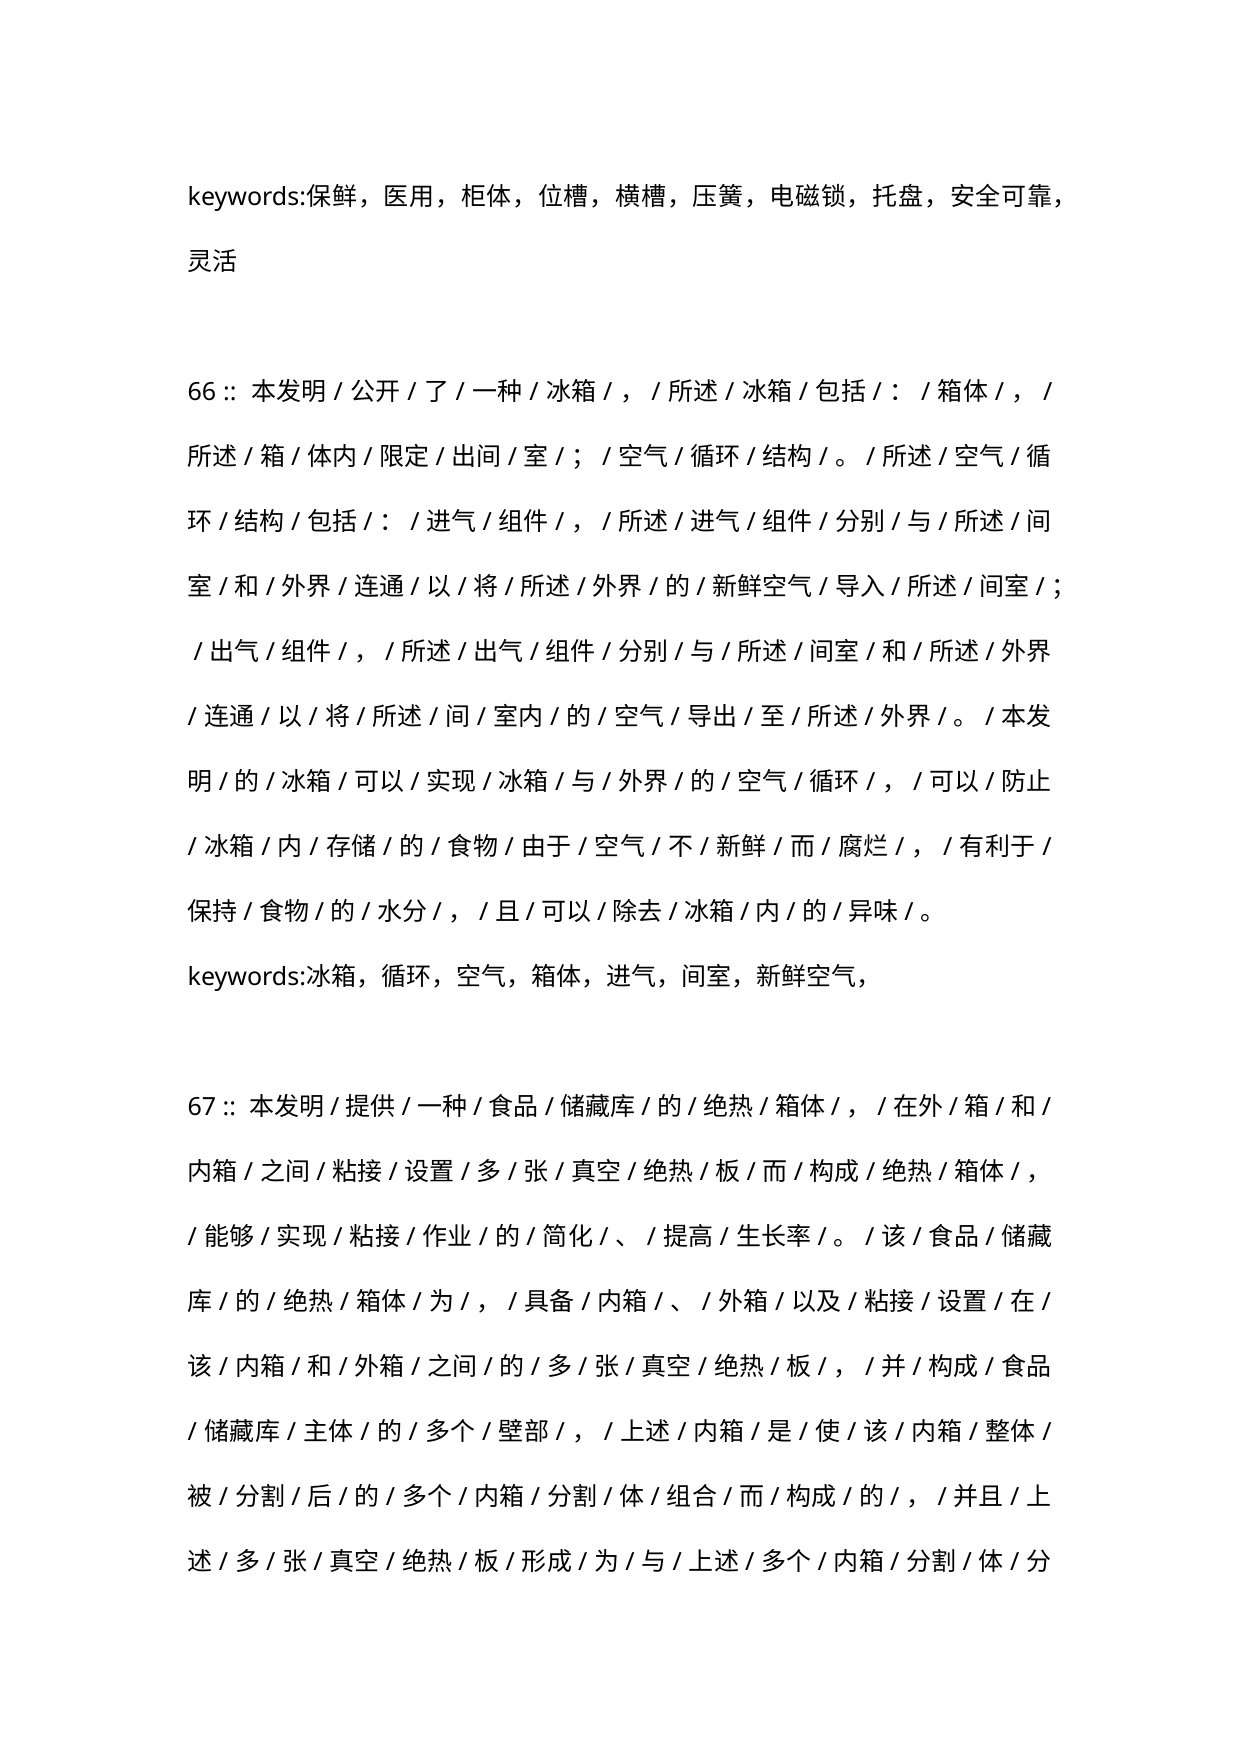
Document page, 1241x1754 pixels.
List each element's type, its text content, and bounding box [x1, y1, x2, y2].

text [187, 1072, 1053, 1592]
text 66 :: 本发明 / 公开 / 了 / 一种 / 冰箱 / ， / 所述 / 冰箱 / 包括 / ： / 箱体 / ， / 所述 / 箱 / 体内 / 限定 / 出间 / 室 / ； / 空气 / 循环 / 结构 / 。 / 所述 / 空气 / 循环 / 结构 / 包括 / ： / 进气 / 组件 / ， / 所述 / 进气 / 组件 / 分别 / 与 / 所述 / 间室 / 和 / 外界 / 连通 / 以 / 将 / 所述 / 外界 / 的 / 新鲜空气 / 导入 / 所述 / 间室 / ； / 出气 / 组件 / ， / 所述 / 出气 / 组件 / 分别 / 与 / 所述 / 间室 / 和 / 所述 / 外界 / 连通 / 以 / 将 / 所述 / 间 / 室内 / 的 / 空气 / 导出 / 至 / 所述 / 外界 / 。 / 本发明 / 的 / 冰箱 / 可以 / 实现 / 冰箱 / 与 / 外界 / 的 / 空气 / 循环 / ， / 可以 / 防止 / 冰箱 / 内 / 存储 / 的 / 食物 / 由于 / 空气 / 不 / 新鲜 / 而 / 腐烂 / ， / 有利于 / 保持 / 食物 / 的 / 水分 / ， / 且 / 可以 / 除去 / 冰箱 / 内 / 的 / 异味 / 。 [187, 357, 1053, 942]
text keywords:冰箱，循环，空气，箱体，进气，间室，新鲜空气， [187, 942, 1053, 1007]
text keywords:保鲜，医用，柜体，位槽，横槽，压簧，电磁锁，托盘，安全可靠，灵活 [187, 162, 1053, 292]
